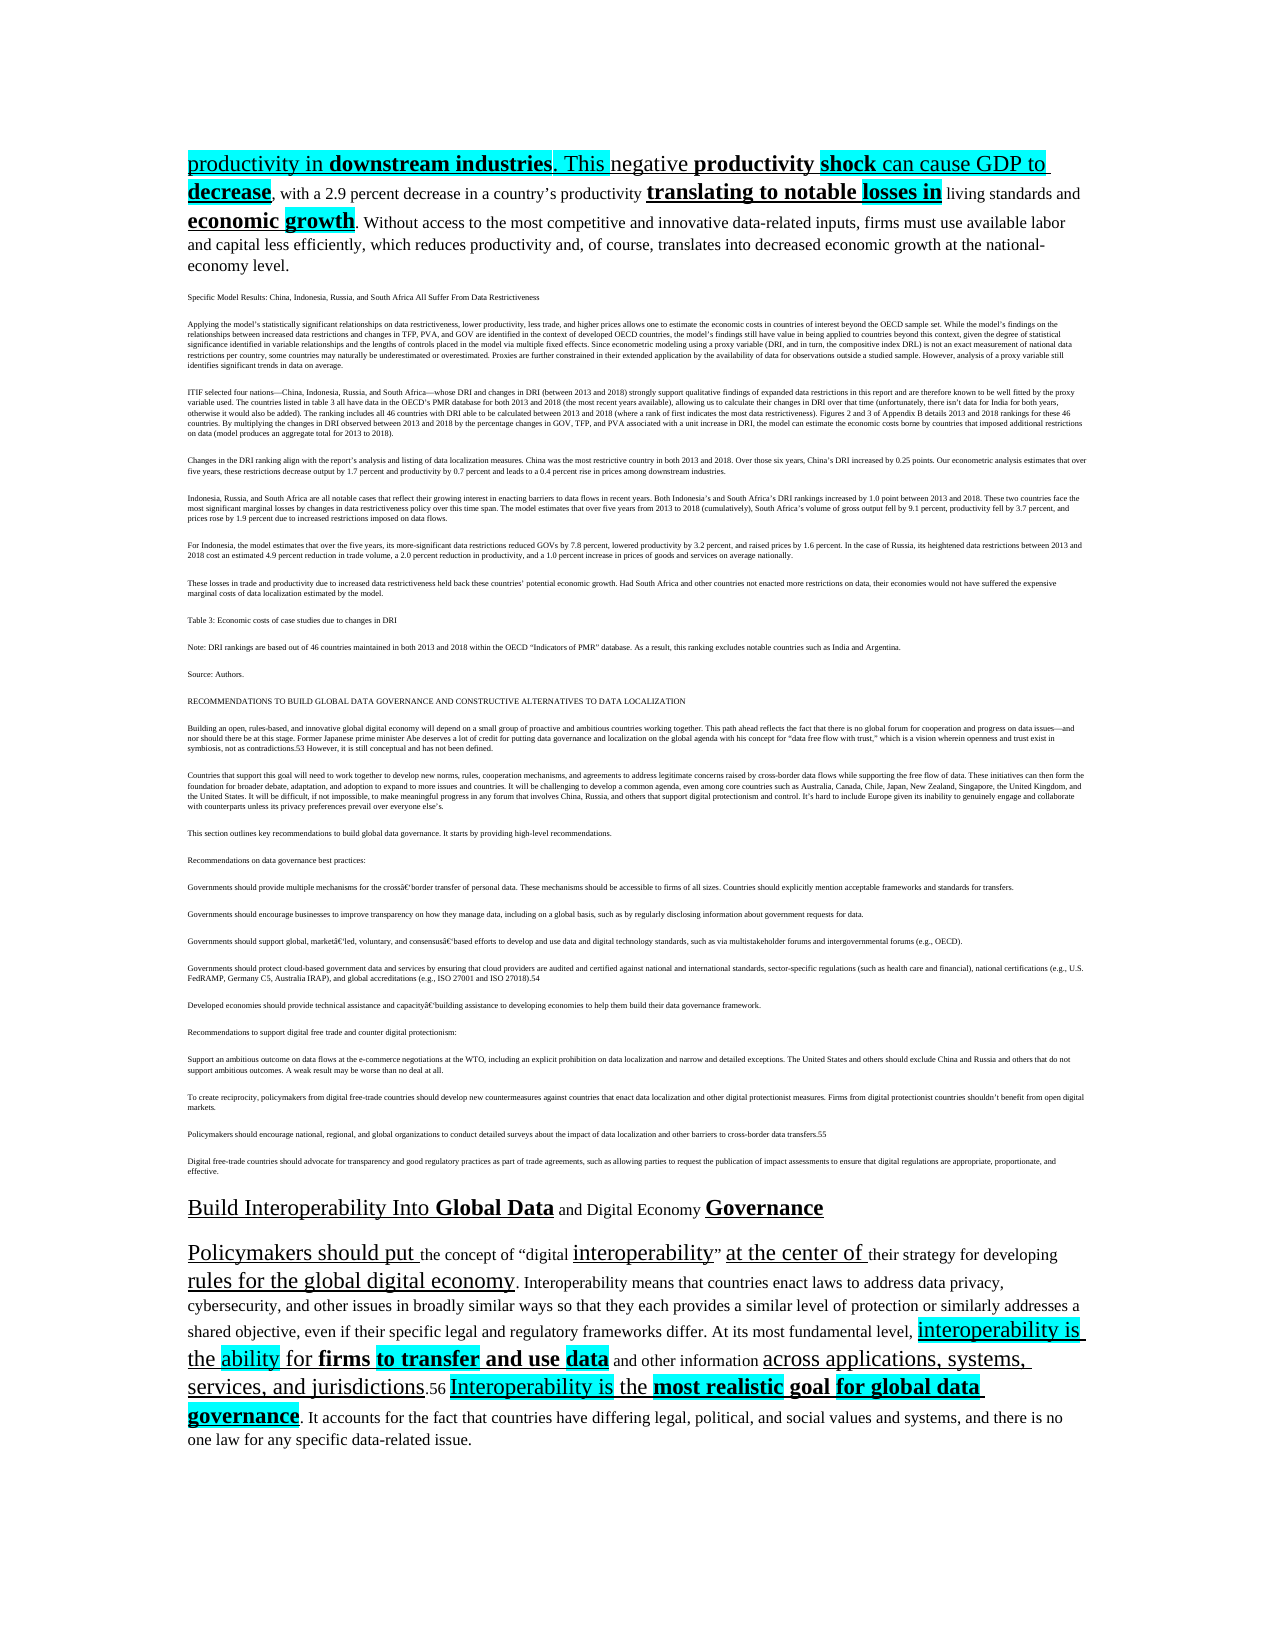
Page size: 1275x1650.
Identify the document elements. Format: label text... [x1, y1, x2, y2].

text To create reciprocity, policymakers from digital free-trade countries should develop new countermeasures against countries that enact data localization and other digital protectionist measures. Firms from digital protectionist countries shouldn’t benefit from open digital markets. [187, 1092, 1087, 1112]
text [187, 150, 1087, 274]
text Digital free-trade countries should advocate for transparency and good regulatory practices as part of trade agreements, such as allowing parties to request the publication of impact assessments to ensure that digital regulations are appropriate, proportionate, and effective. [187, 1157, 1087, 1177]
text Policymakers should put the concept of “digital interoperability” at the center of their strategy for developing rules for the global digital economy. Interoperability means that countries enact laws to address data privacy, cybersecurity, and other issues in broadly similar ways so that they each provides a similar level of protection or similarly addresses a shared objective, even if their specific legal and regulatory frameworks differ. At its most fundamental level, interoperability is the ability for firms to transfer and use data and other information across applications, systems, services, and jurisdictions.56 Interoperability is the most realistic goal for global data governance. It accounts for the fact that countries have differing legal, political, and social values and systems, and there is no one law for any specific data-related issue. [187, 1239, 1087, 1449]
text Build Interoperability Into Global Data and Digital Economy Governance [187, 1194, 1087, 1220]
